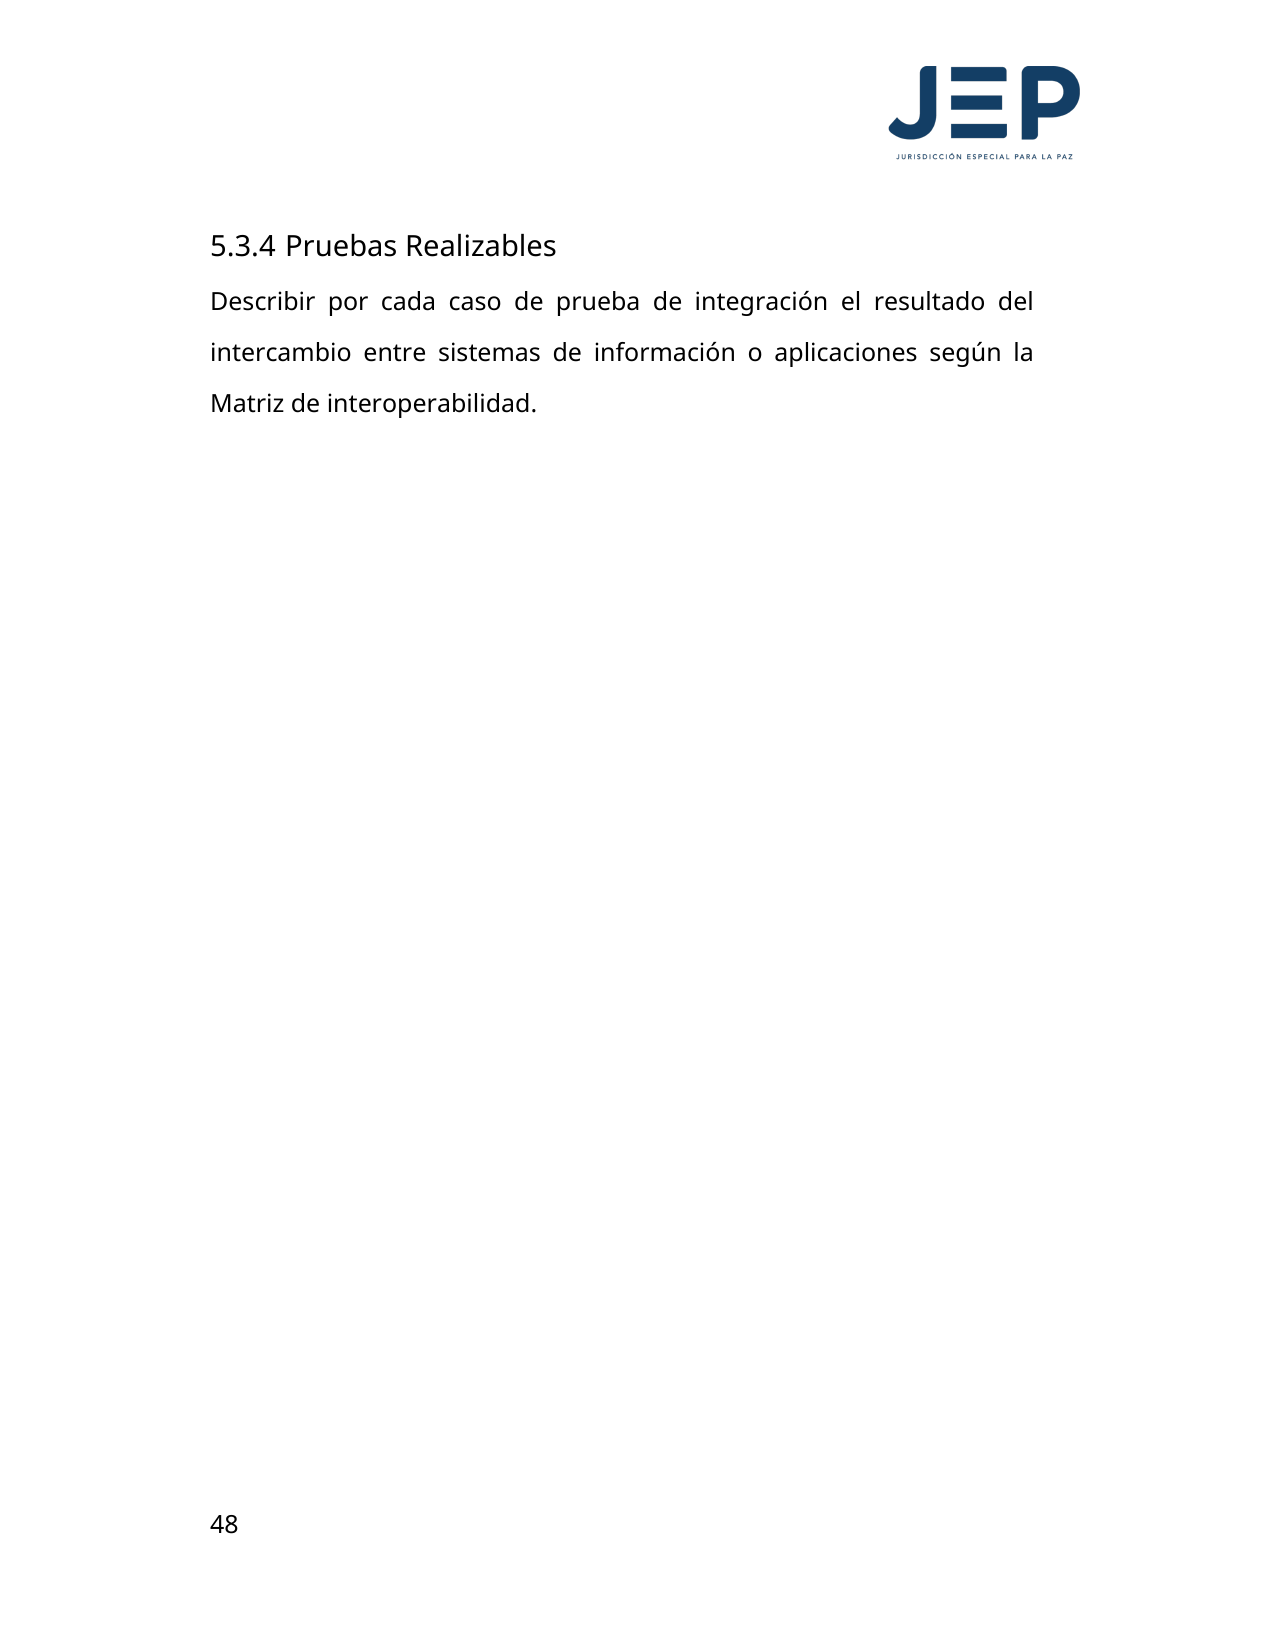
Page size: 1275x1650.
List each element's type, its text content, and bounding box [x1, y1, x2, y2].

text Describir por cada caso de prueba de integración el resultado del intercambio entre sistemas de información o aplicaciones según la Matriz de interoperabilidad. [210, 283, 1035, 419]
picture [875, 35, 1093, 190]
subtitle Pruebas Realizables [210, 225, 1035, 265]
